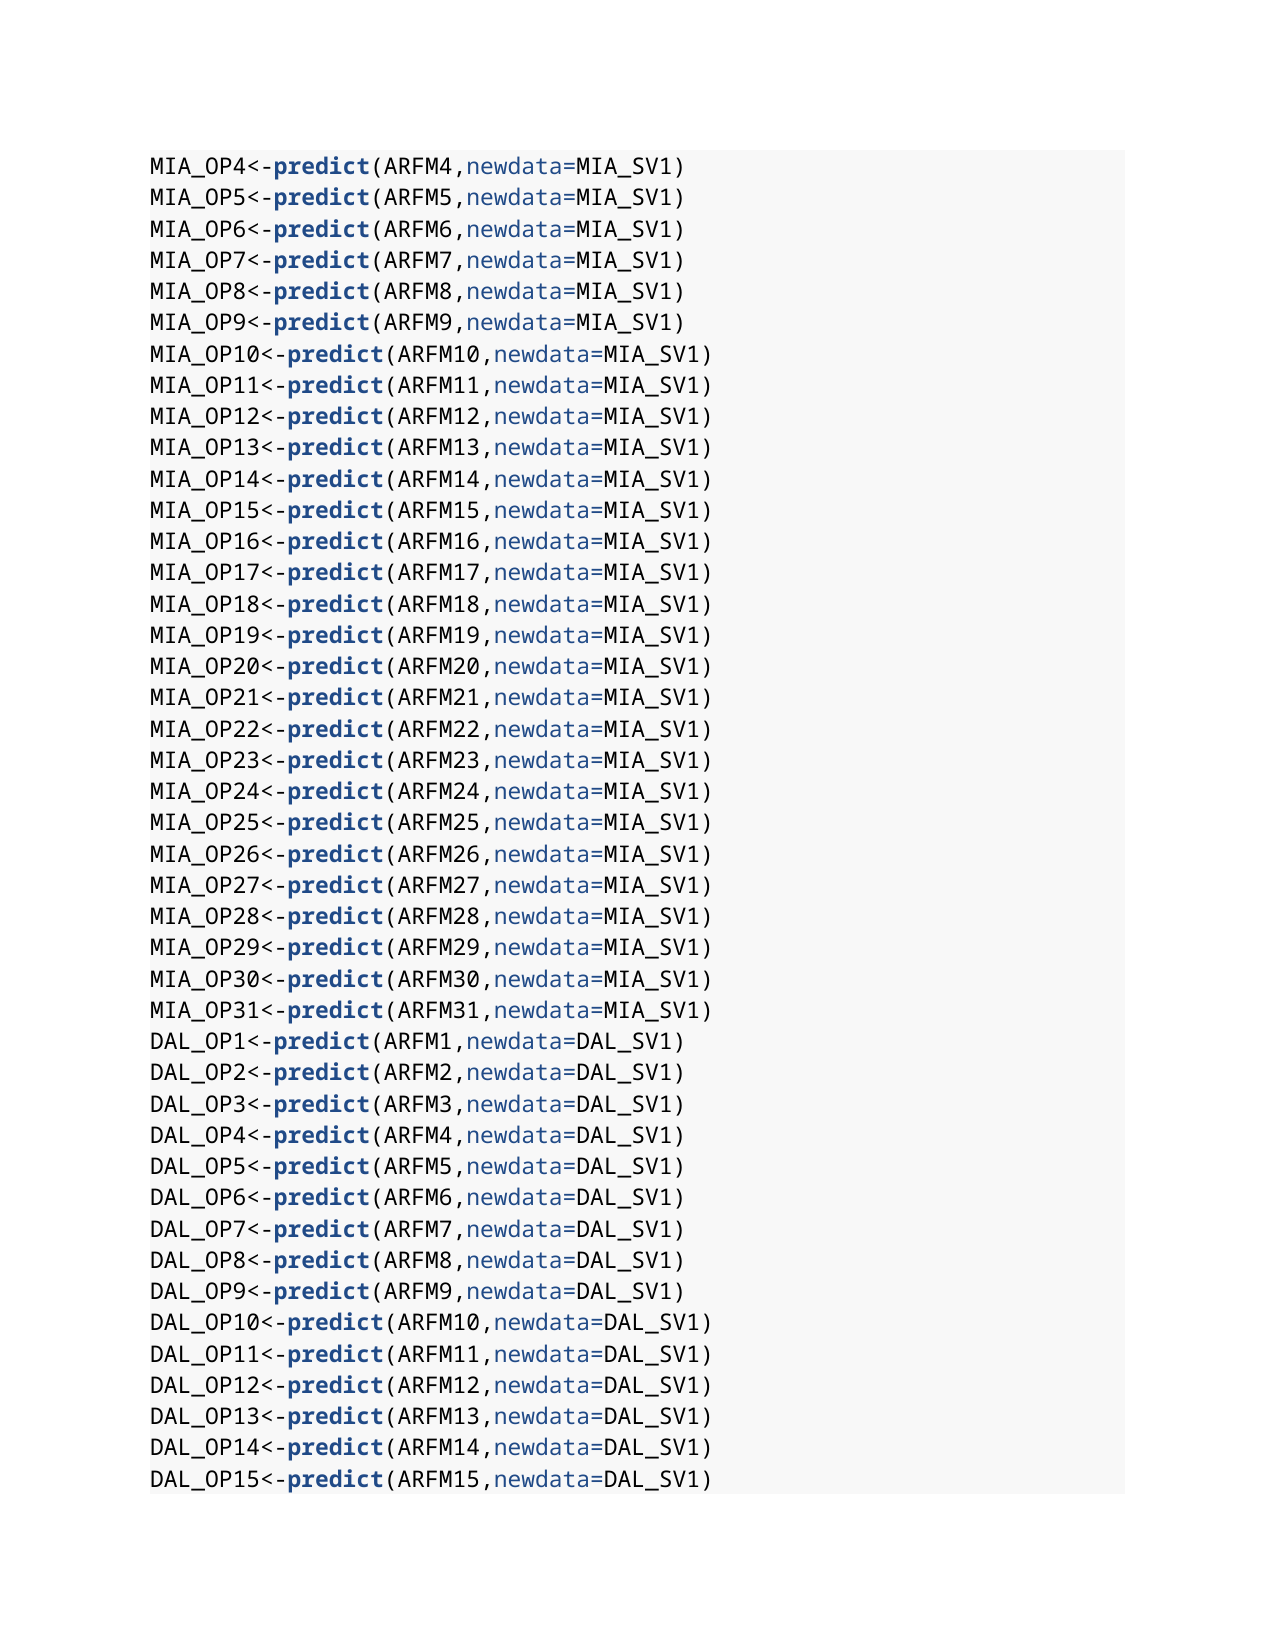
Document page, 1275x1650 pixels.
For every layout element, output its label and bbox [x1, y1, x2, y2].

text [150, 150, 1125, 1494]
